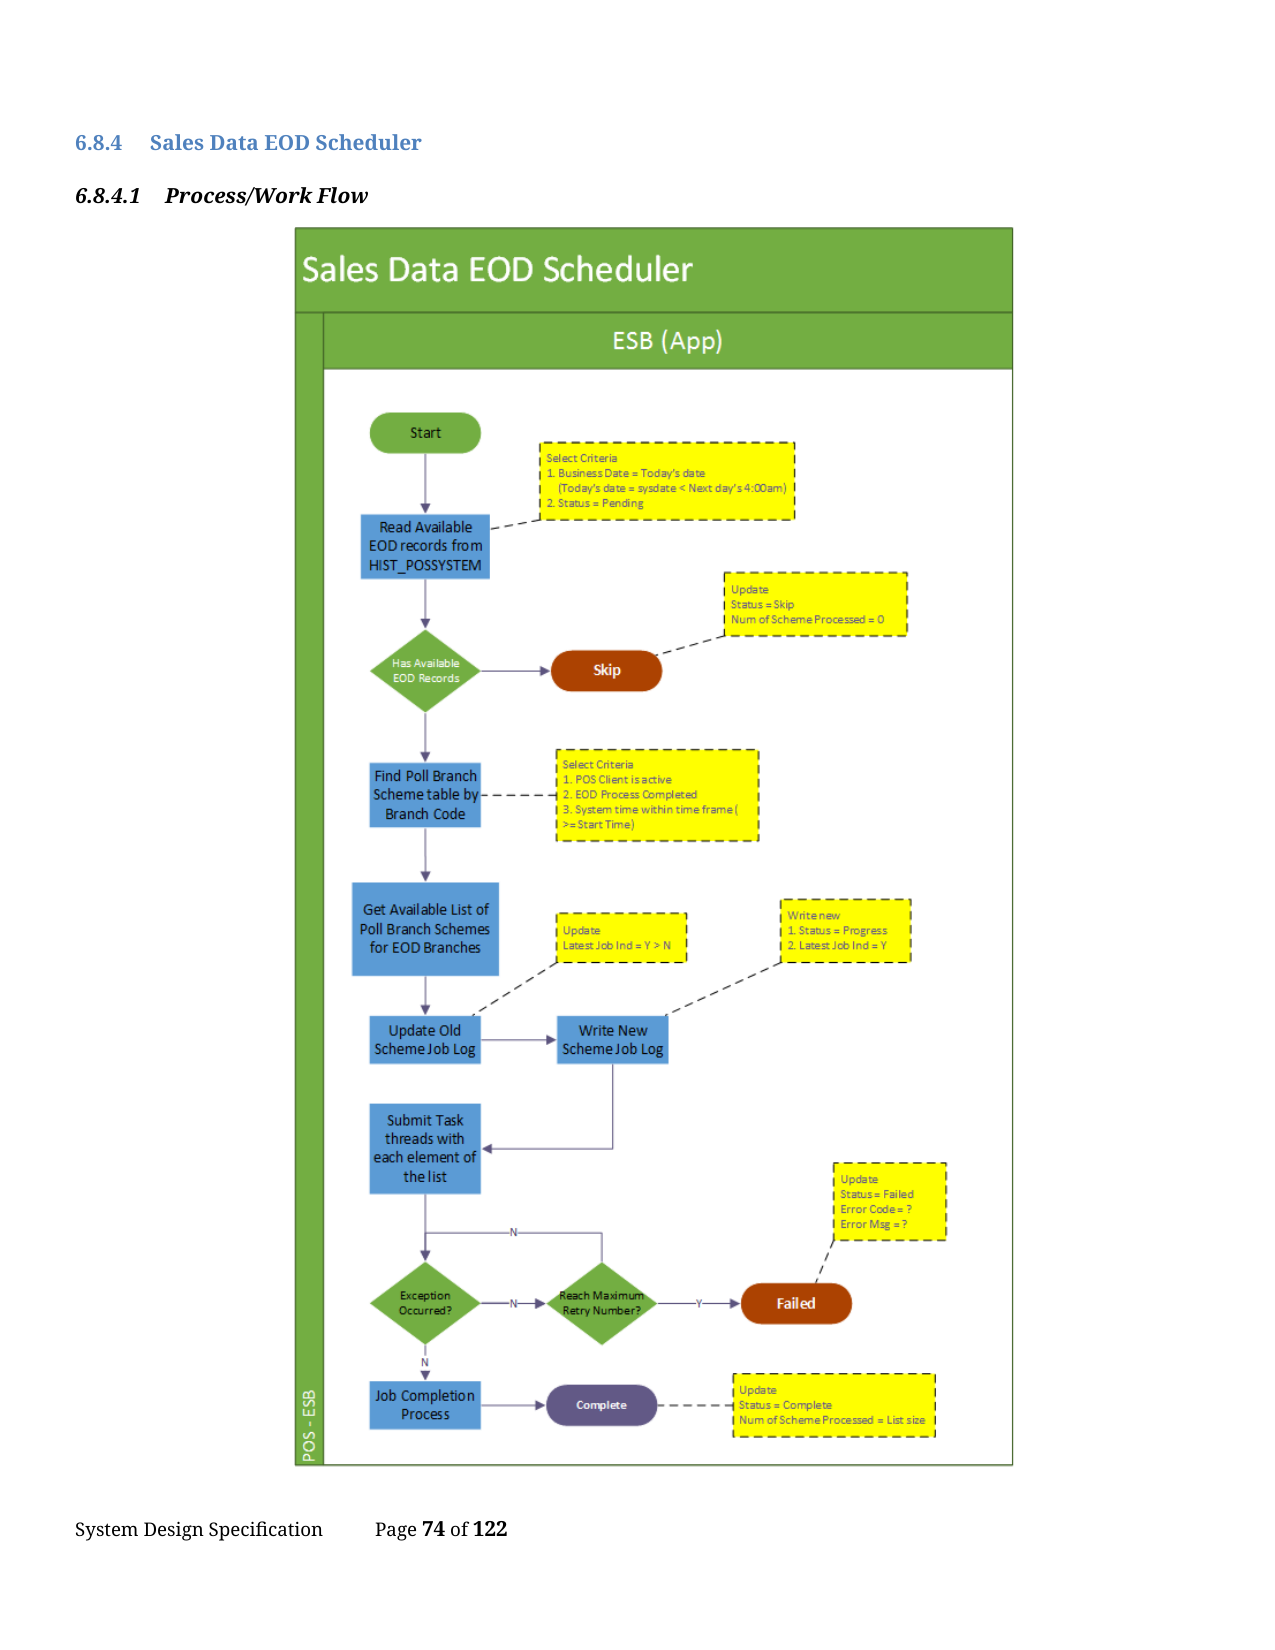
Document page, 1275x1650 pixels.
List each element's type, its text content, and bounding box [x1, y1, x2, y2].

subtitle Process/Work Flow [75, 181, 1200, 210]
picture [294, 226, 1019, 1470]
subtitle Sales Data EOD Scheduler [75, 128, 1200, 156]
